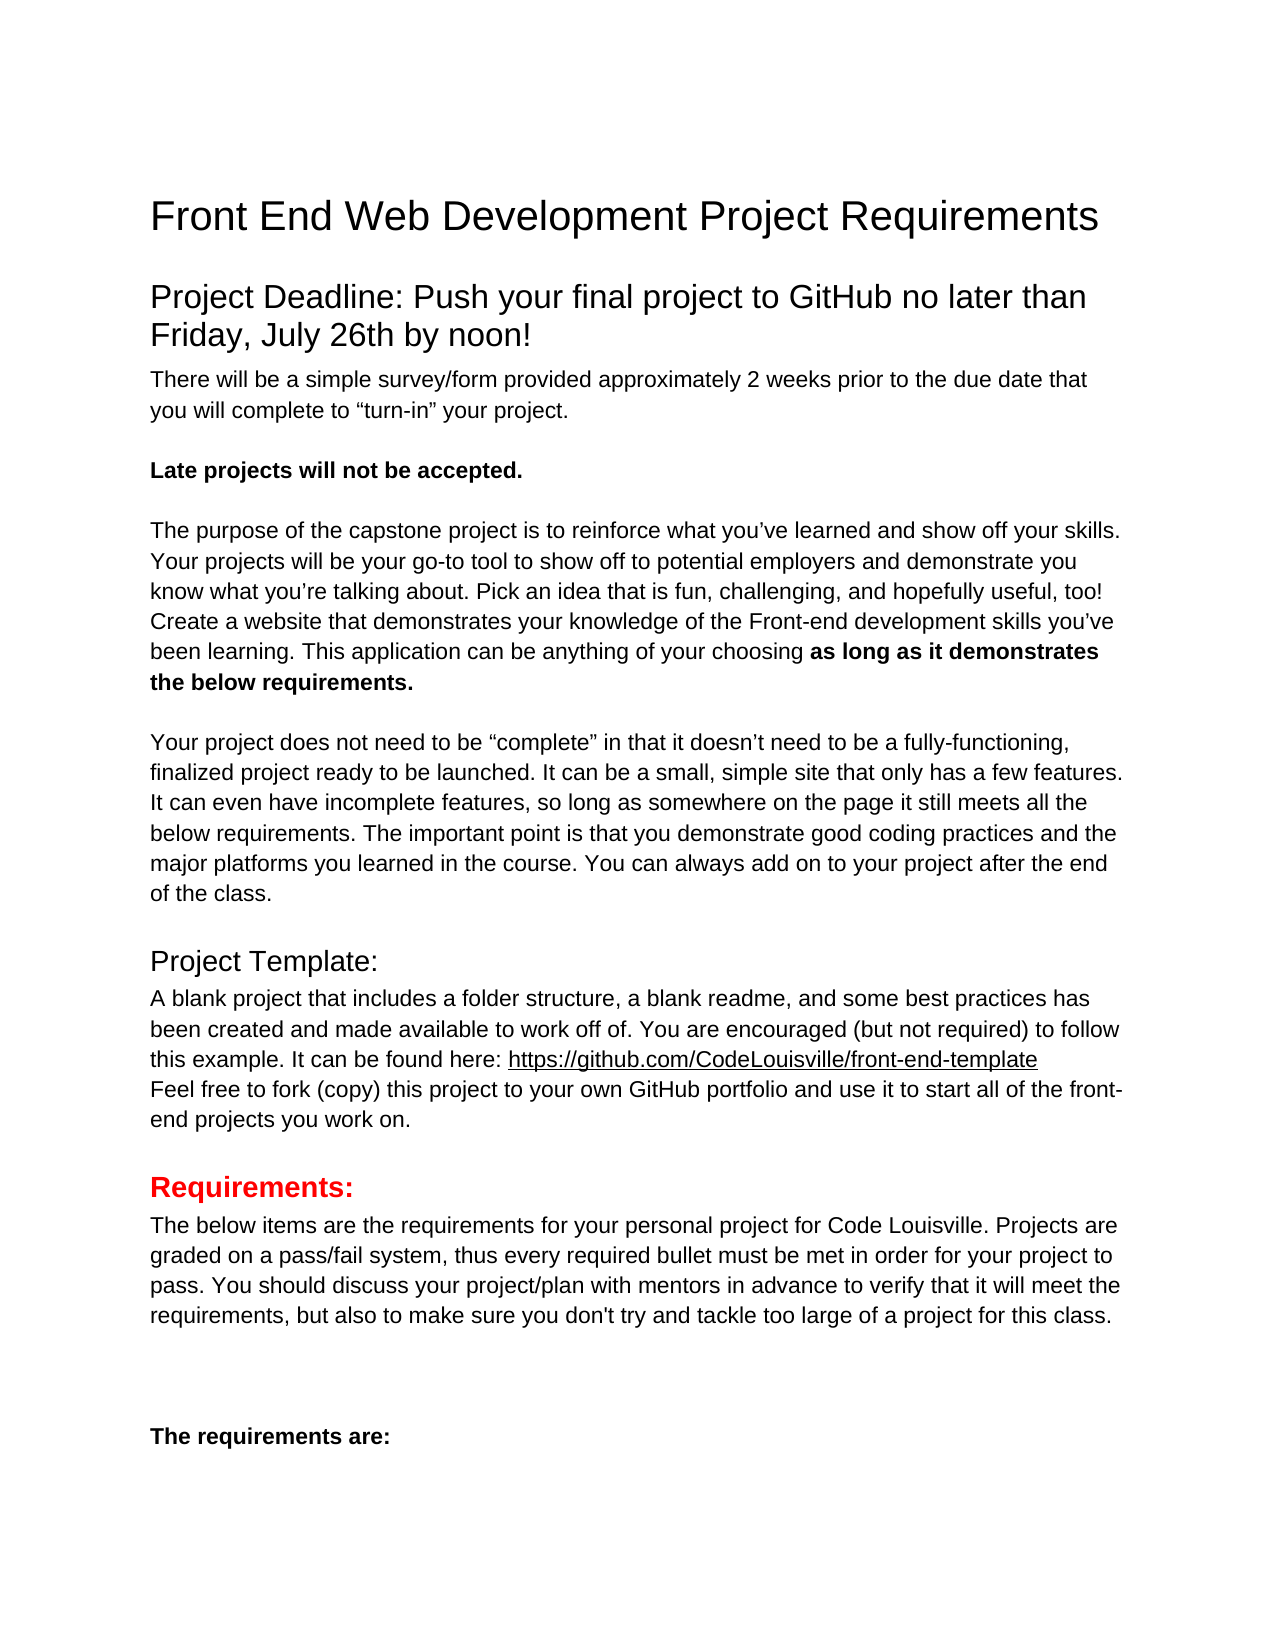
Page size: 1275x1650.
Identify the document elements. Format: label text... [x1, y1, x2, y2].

text There will be a simple survey/form provided approximately 2 weeks prior to the due date that you will complete to “turn-in” your project. [150, 366, 1125, 423]
subtitle Requirements: [150, 1170, 1125, 1203]
text Late projects will not be accepted. [150, 457, 1125, 483]
text The below items are the requirements for your personal project for Code Louisville. Projects are graded on a pass/fail system, thus every required bullet must be met in order for your project to pass. You should discuss your project/plan with mentors in advance to verify that it will meet the requirements, but also to make sure you don't try and tackle too large of a project for this class. [150, 1212, 1125, 1329]
text The purpose of the capstone project is to reinforce what you’ve learned and show off your skills. Your projects will be your go-to tool to show off to potential employers and demonstrate you know what you’re talking about. Pick an idea that is fun, challenging, and hopefully useful, too! [150, 517, 1125, 604]
text Feel free to fork (copy) this project to your own GitHub portfolio and use it to start all of the front-end projects you work on. [150, 1076, 1125, 1133]
text A blank project that includes a folder structure, a blank readme, and some best practices has been created and made available to work off of. You are encouraged (but not required) to follow this example. It can be found here: https://github.com/CodeLouisville/front-end-template [150, 985, 1125, 1072]
subtitle Project Deadline: Push your final project to GitHub no later than Friday, July 26th by noon! [150, 277, 1125, 354]
text Your project does not need to be “complete” in that it doesn’t need to be a fully-functioning, finalized project ready to be launched. It can be a small, simple site that only has a few features. It can even have incomplete features, so long as somewhere on the page it still meets all the below requirements. The important point is that you demonstrate good coding practices and the major platforms you learned in the course. You can always add on to your project after the end of the class. [150, 729, 1125, 906]
subtitle Front End Web Development Project Requirements [150, 192, 1125, 239]
text The requirements are: [150, 1423, 1125, 1449]
text Create a website that demonstrates your knowledge of the Front-end development skills you’ve been learning. This application can be anything of your choosing as long as it demonstrates the below requirements. [150, 608, 1125, 695]
subtitle Project Template: [150, 943, 1125, 977]
